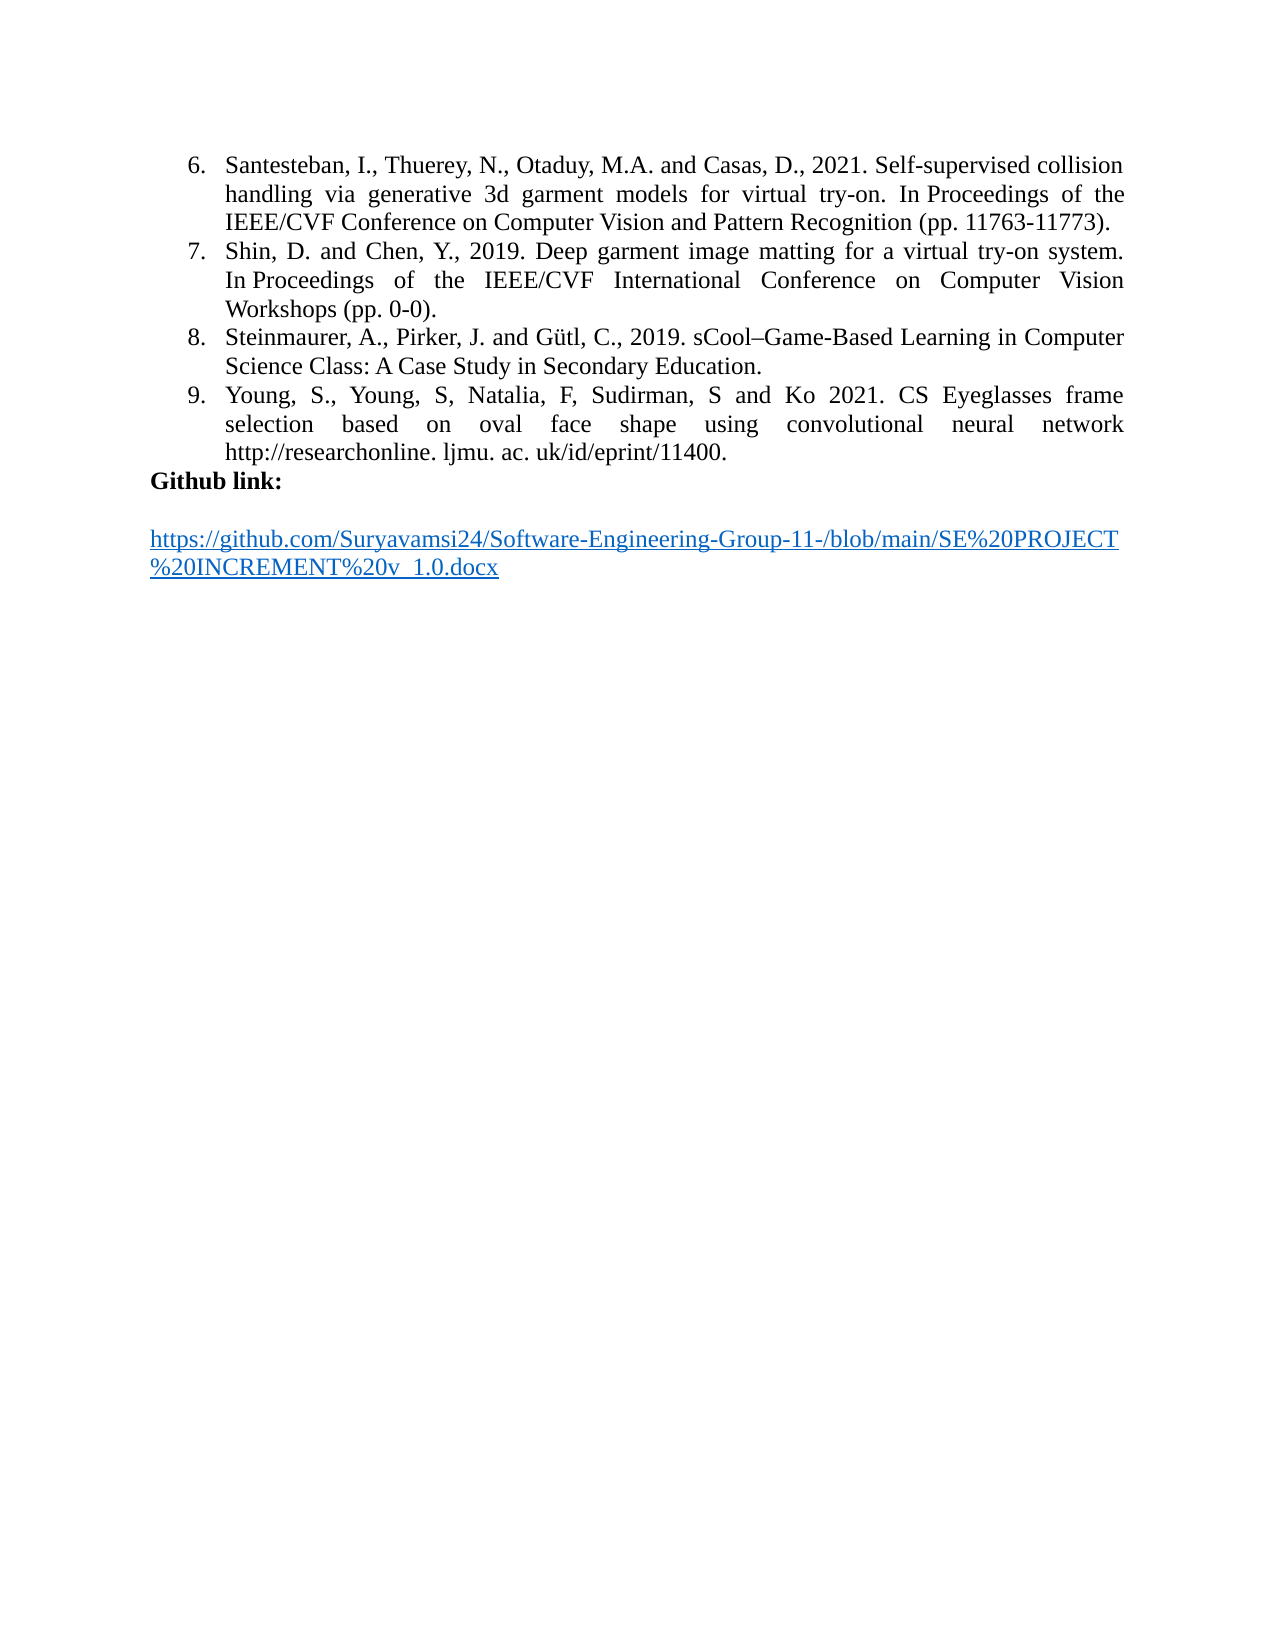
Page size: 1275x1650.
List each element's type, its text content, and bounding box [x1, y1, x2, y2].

list Steinmaurer, A., Pirker, J. and Gütl, C., 2019. sCool–Game-Based Learning in Computer Science Class: A Case Study in Secondary Education. [187, 322, 1125, 380]
list Shin, D. and Chen, Y., 2019. Deep garment image matting for a virtual try-on system. In Proceedings of the IEEE/CVF International Conference on Computer Vision Workshops (pp. 0-0). [187, 236, 1125, 322]
text https://github.com/Suryavamsi24/Software-Engineering-Group-11-/blob/main/SE%20PROJECT%20INCREMENT%20v_1.0.docx [150, 524, 1125, 581]
text Github link: [150, 466, 1125, 495]
list Young, S., Young, S, Natalia, F, Sudirman, S and Ko 2021. CS Eyeglasses frame selection based on oval face shape using convolutional neural network http://researchonline. ljmu. ac. uk/id/eprint/11400. [187, 380, 1125, 466]
list Santesteban, I., Thuerey, N., Otaduy, M.A. and Casas, D., 2021. Self-supervised collision handling via generative 3d garment models for virtual try-on. In Proceedings of the IEEE/CVF Conference on Computer Vision and Pattern Recognition (pp. 11763-11773). [187, 150, 1125, 236]
